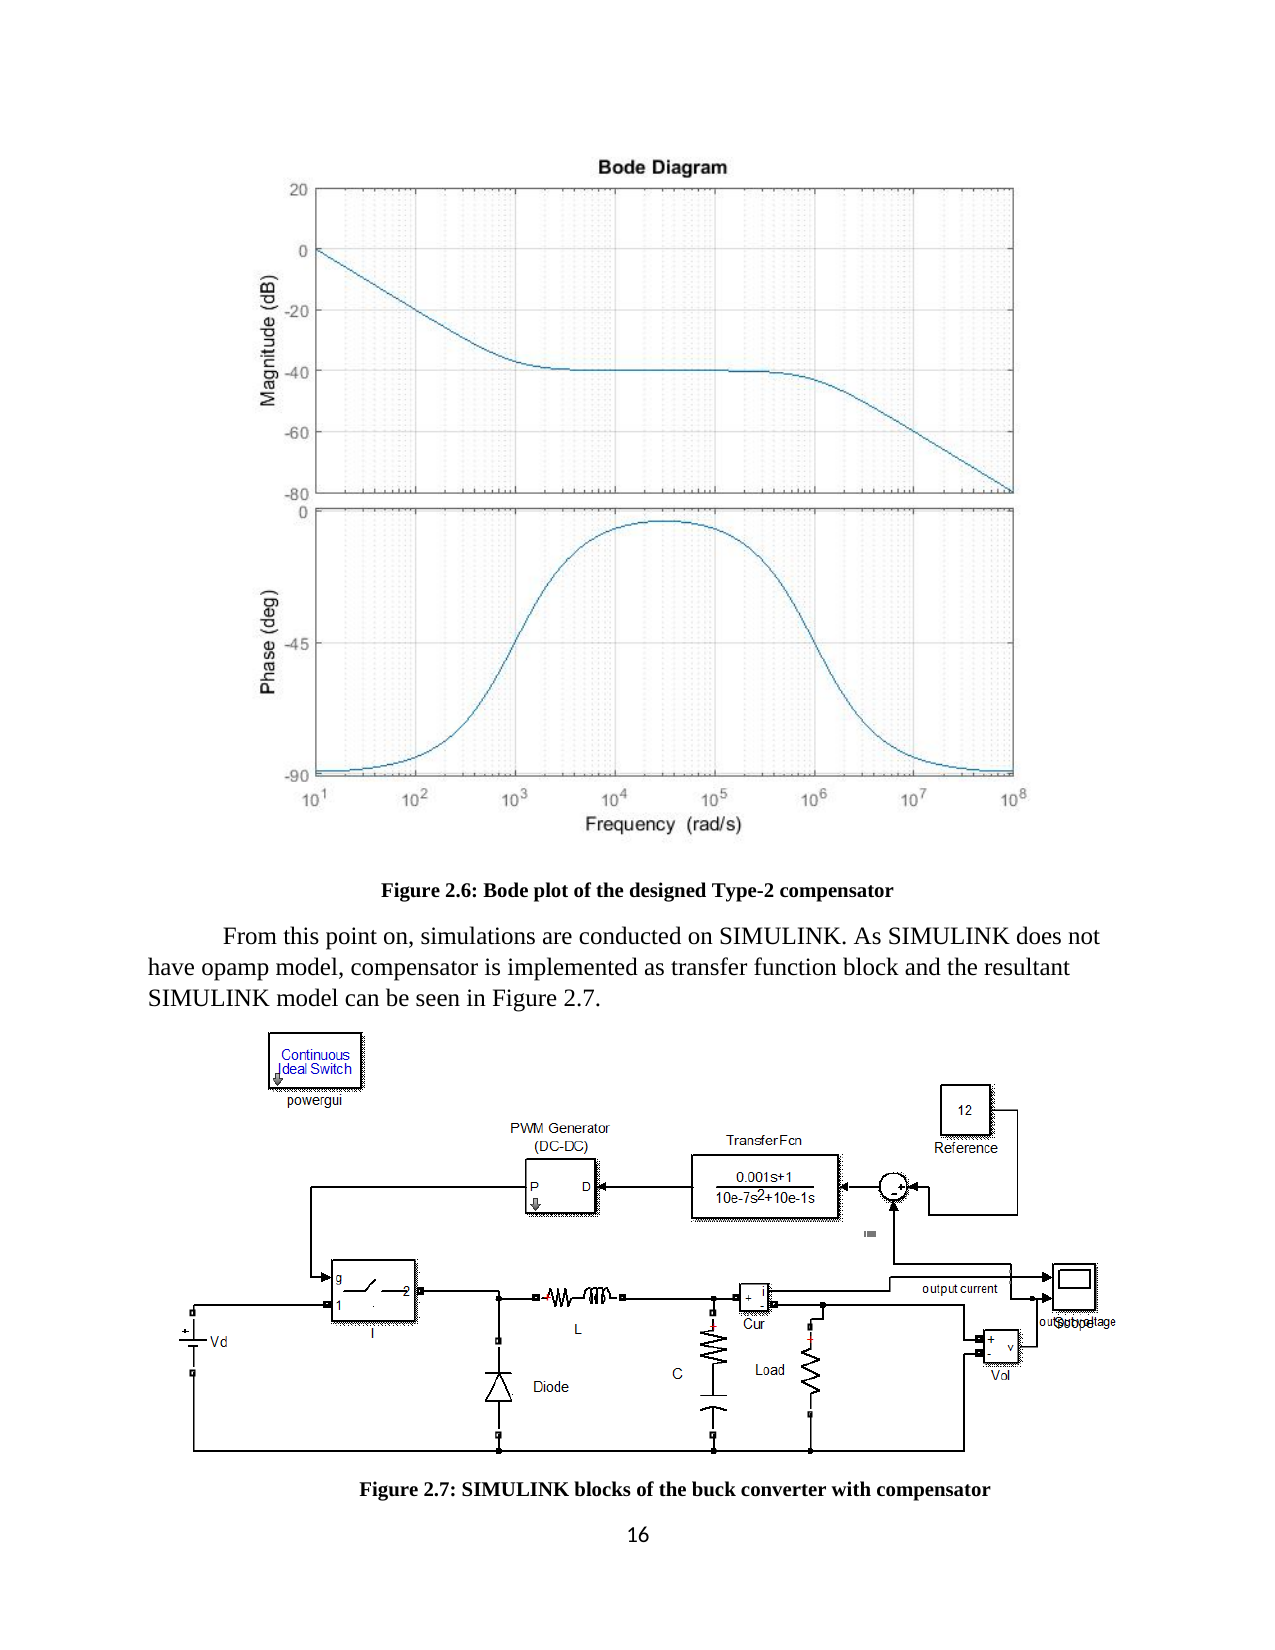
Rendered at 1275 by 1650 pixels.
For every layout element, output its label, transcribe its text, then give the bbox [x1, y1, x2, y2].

text Figure 2.7: SIMULINK blocks of the buck converter with compensator [148, 1475, 1127, 1501]
text Figure 2.6: Bode plot of the designed Type-2 compensator [148, 878, 1127, 902]
picture [147, 1030, 1128, 1475]
text From this point on, simulations are conducted on SIMULINK. As SIMULINK does not have opamp model, compensator is implemented as transfer function block and the resultant SIMULINK model can be seen in Figure 2.7. [148, 921, 1127, 1012]
picture [237, 147, 1038, 860]
